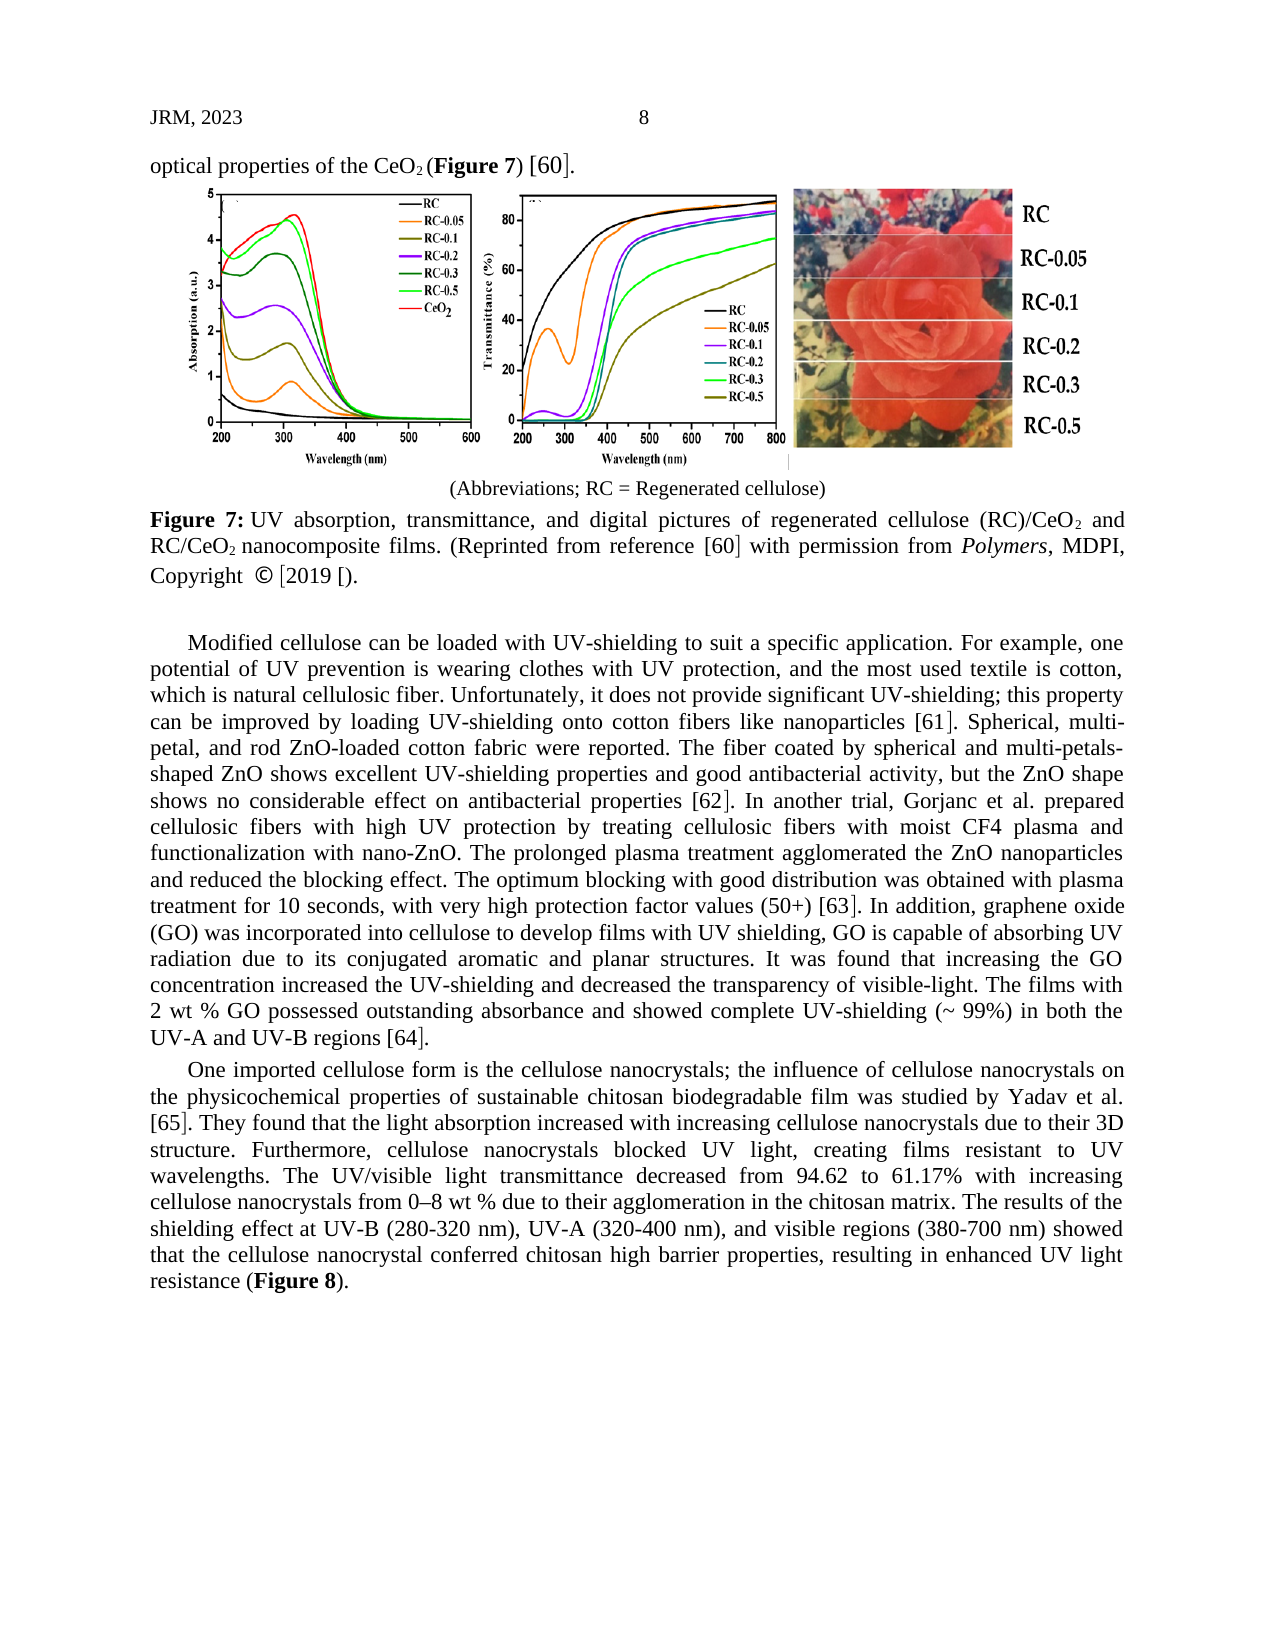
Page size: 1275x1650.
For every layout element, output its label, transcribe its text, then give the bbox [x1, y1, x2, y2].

text Modified cellulose can be loaded with UV-shielding to suit a specific application. For example, one potential of UV prevention is wearing clothes with UV protection, and the most used textile is cotton, which is natural cellulosic fiber. Unfortunately, it does not provide significant UV-shielding; this property can be improved by loading UV-shielding onto cotton fibers like nanoparticles [61. Spherical, multi-petal, and rod ZnO-loaded cotton fabric were reported. The fiber coated by spherical and multi-petals-shaped ZnO shows excellent UV-shielding properties and good antibacterial activity, but the ZnO shape shows no considerable effect on antibacterial properties [62. In another trial, Gorjanc et al. prepared cellulosic fibers with high UV protection by treating cellulosic fibers with moist CF4 plasma and functionalization with nano-ZnO. The prolonged plasma treatment agglomerated the ZnO nanoparticles and reduced the blocking effect. The optimum blocking with good distribution was obtained with plasma treatment for 10 seconds, with very high protection factor values (50+) [63. In addition, graphene oxide (GO) was incorporated into cellulose to develop films with UV shielding, GO is capable of absorbing UV radiation due to its conjugated aromatic and planar structures. It was found that increasing the GO concentration increased the UV-shielding and decreased the transparency of visible-light. The films with 2 wt % GO possessed outstanding absorbance and showed complete UV-shielding (~ 99%) in both the UV-A and UV-B regions [64. [150, 629, 1125, 1050]
text Figure 7: UV absorption, transmittance, and digital pictures of regenerated cellulose (RC)/CeO2 and RC/CeO2 nanocomposite films. (Reprinted from reference [60 with permission from Polymers, MDPI, Copyright © 2019 [). [150, 532, 1125, 590]
text (Abbreviations; RC = Regenerated cellulose) [150, 476, 585, 499]
text (Abbreviations; RC = Regenerated cellulose) [635, 476, 1125, 499]
picture [185, 185, 1090, 470]
text One imported cellulose form is the cellulose nanocrystals; the influence of cellulose nanocrystals on the physicochemical properties of sustainable chitosan biodegradable film was studied by Yadav et al. [65. They found that the light absorption increased with increasing cellulose nanocrystals due to their 3D structure. Furthermore, cellulose nanocrystals blocked UV light, creating films resistant to UV wavelengths. The UV/visible light transmittance decreased from 94.62 to 61.17% with increasing cellulose nanocrystals from 0–8 wt % due to their agglomeration in the chitosan matrix. The results of the shielding effect at UV-B (280-320 nm), UV-A (320-400 nm), and visible regions (380-700 nm) showed that the cellulose nanocrystal conferred chitosan high barrier properties, resulting in enhanced UV light resistance (Figure 8). [150, 1057, 1125, 1294]
